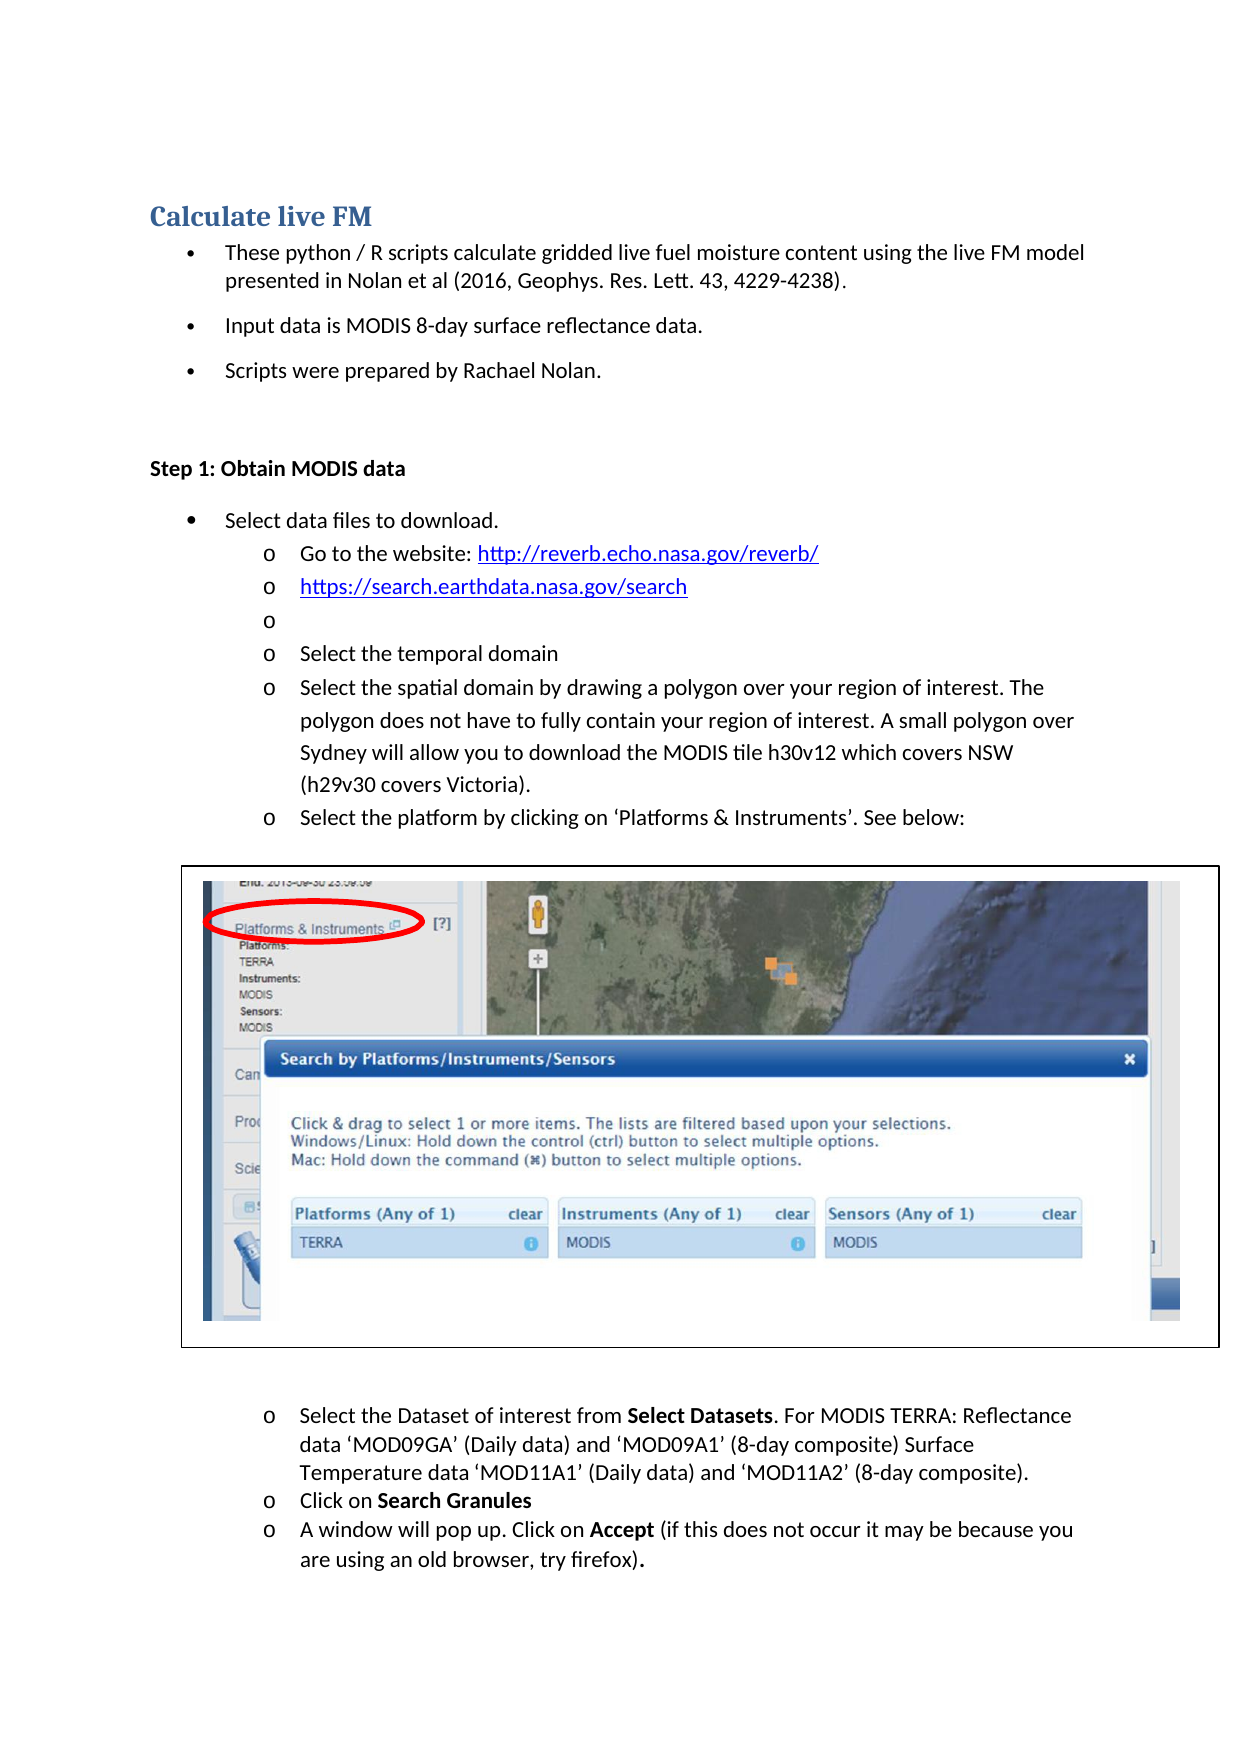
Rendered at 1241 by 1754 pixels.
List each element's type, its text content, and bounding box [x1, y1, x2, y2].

list Select data files to download. [187, 507, 1090, 535]
text Step 1: Obtain MODIS data [150, 454, 1090, 482]
list Select the Dataset of interest from Select Datasets. For MODIS TERRA: Reflectance data ‘MOD09GA’ (Daily data) and ‘MOD09A1’ (8-day composite) Surface Temperature data ‘MOD11A1’ (Daily data) and ‘MOD11A2’ (8-day composite). [262, 1401, 1093, 1486]
text Input data is MODIS 8-day surface reflectance data. [187, 311, 1090, 339]
list Select the platform by clicking on ‘Platforms & Instruments’. See below: [262, 803, 1090, 832]
list Go to the website: http://reverb.echo.nasa.gov/reverb/ [262, 539, 1090, 568]
picture [182, 873, 1219, 1340]
list Click on Search Granules [262, 1486, 1092, 1516]
list https://search.earthdata.nasa.gov/search [262, 572, 1090, 602]
text These python / R scripts calculate gridded live fuel moisture content using the live FM model presented in Nolan et al (2016, Geophys. Res. Lett. 43, 4229-4238). [187, 238, 1090, 294]
text Scripts were prepared by Rachael Nolan. [187, 356, 1090, 384]
list Select the spatial domain by drawing a polygon over your region of interest. The polygon does not have to fully contain your region of interest. A small polygon over Sydney will allow you to download the MODIS tile h30v12 which covers NSW (h29v30 covers Victoria). [262, 673, 1090, 798]
list A window will pop up. Click on Accept (if this does not occur it may be because you are using an old browser, try firefox). [262, 1516, 1092, 1573]
list Select the temporal domain [262, 639, 1090, 668]
subtitle Calculate live FM [150, 200, 1090, 233]
